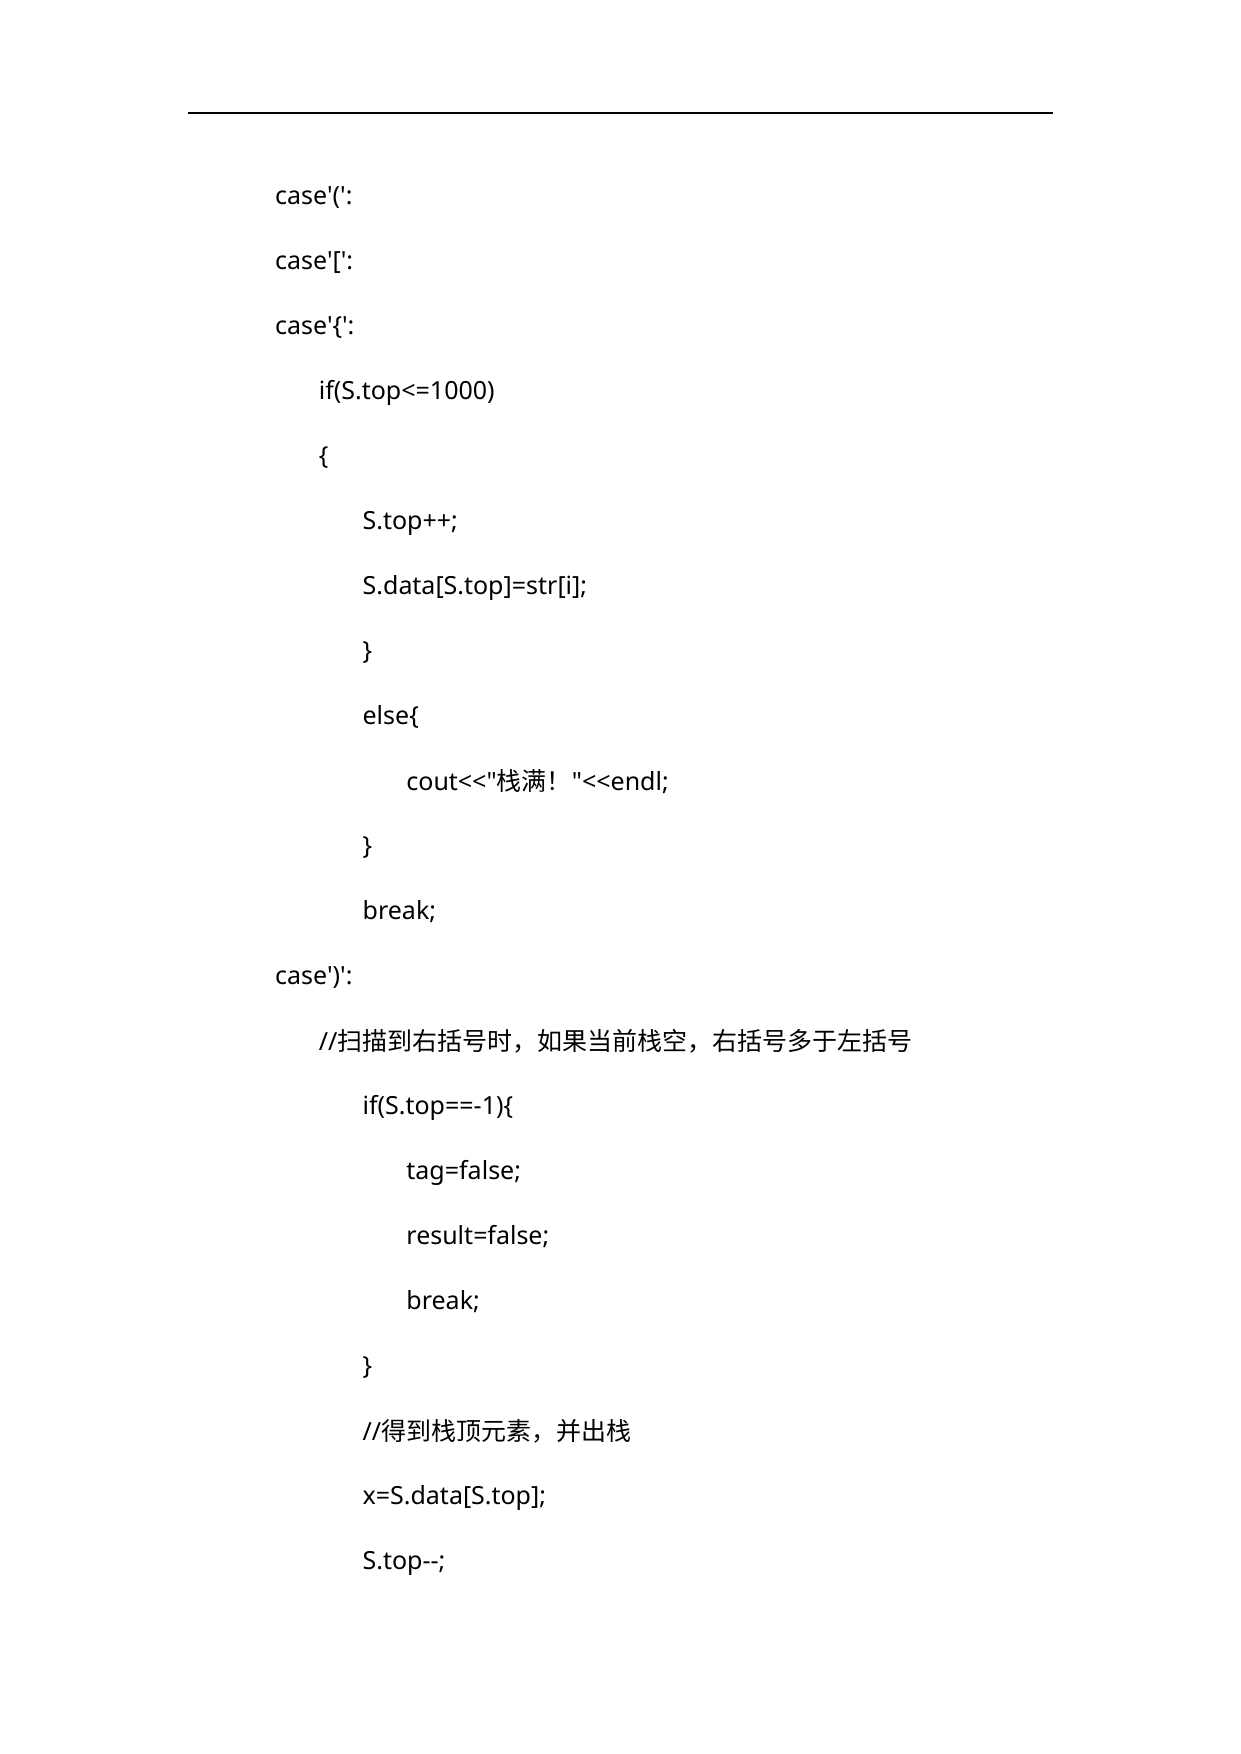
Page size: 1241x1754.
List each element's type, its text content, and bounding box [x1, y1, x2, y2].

text else{ [187, 682, 1053, 747]
text case'(': [187, 162, 1053, 227]
text cout<<"栈满！"<<endl; [187, 747, 1053, 812]
text if(S.top<=1000) [187, 357, 1053, 422]
text //扫描到右括号时，如果当前栈空，右括号多于左括号 [187, 1007, 1053, 1072]
text x=S.data[S.top]; [187, 1462, 1053, 1527]
text if(S.top==-1){ [187, 1072, 1053, 1137]
text } [187, 617, 1053, 682]
text S.data[S.top]=str[i]; [187, 552, 1053, 617]
text break; [187, 1267, 1053, 1332]
text case')': [187, 942, 1053, 1007]
text { [187, 422, 1053, 487]
text break; [187, 877, 1053, 942]
text tag=false; [187, 1137, 1053, 1202]
text S.top++; [187, 487, 1053, 552]
text result=false; [187, 1202, 1053, 1267]
text S.top--; [187, 1527, 1053, 1592]
text case'{': [187, 292, 1053, 357]
text } [187, 1332, 1053, 1397]
text //得到栈顶元素，并出栈 [187, 1397, 1053, 1462]
text } [187, 812, 1053, 877]
text case'[': [187, 227, 1053, 292]
